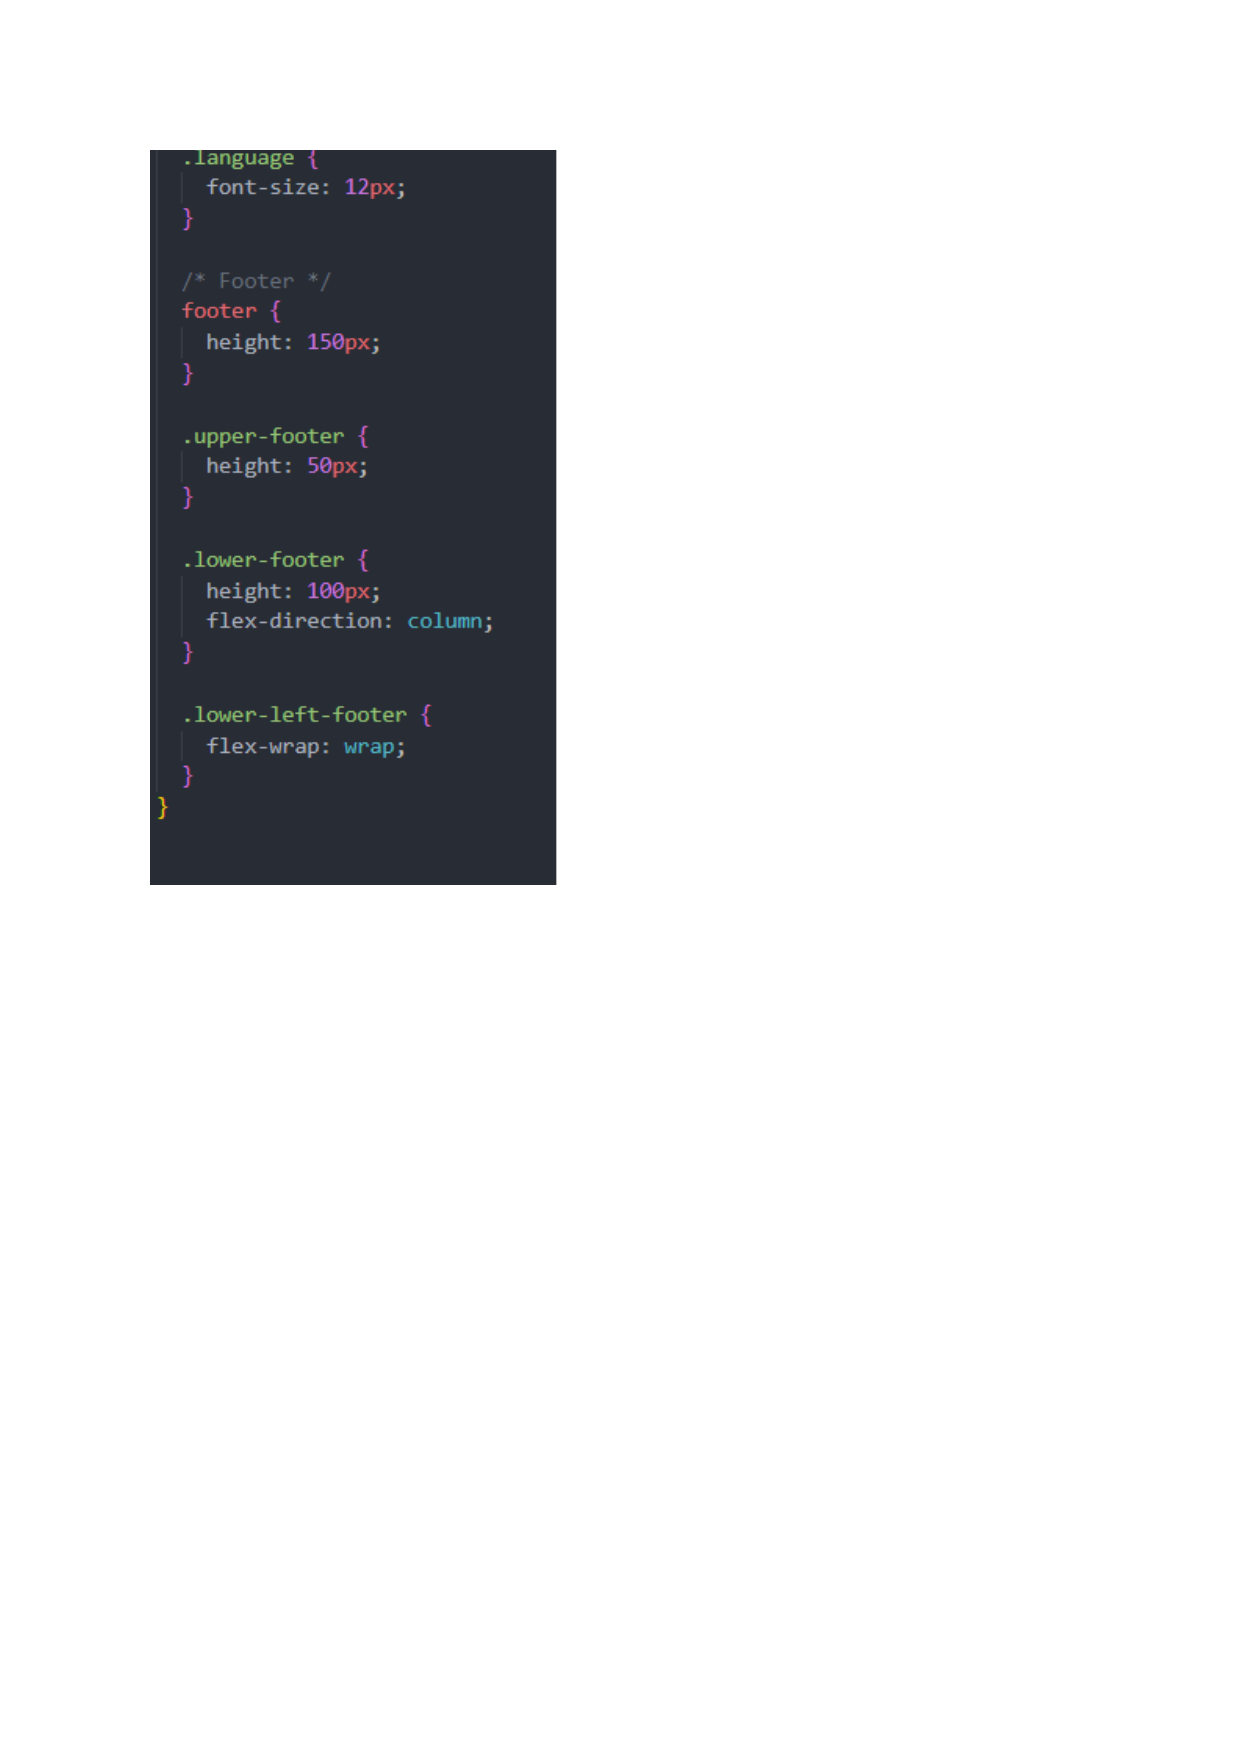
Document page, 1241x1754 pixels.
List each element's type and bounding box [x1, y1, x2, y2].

picture [150, 150, 557, 885]
